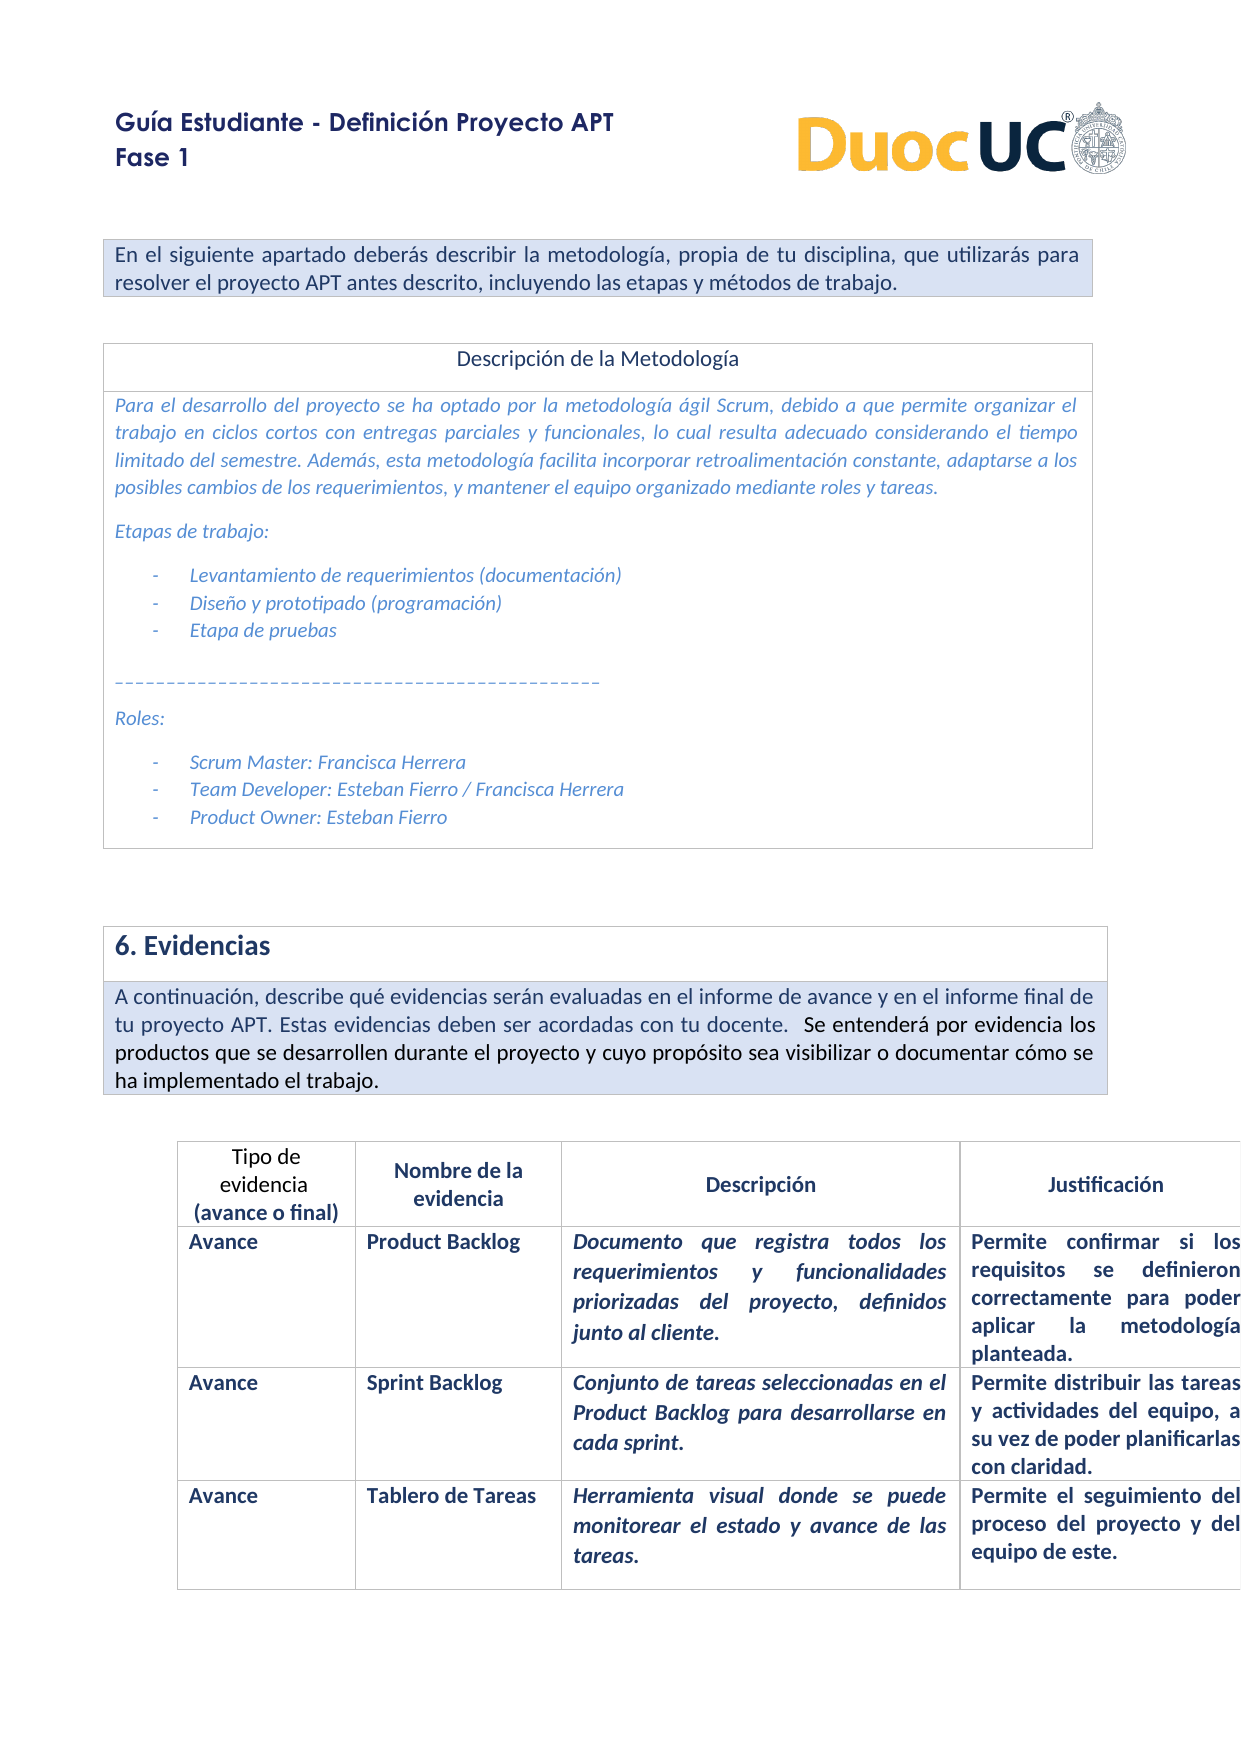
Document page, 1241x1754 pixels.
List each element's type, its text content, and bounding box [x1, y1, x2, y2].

table_cell En el siguiente apartado deberás describir la metodología, propia de tu disciplina, que utilizarás para resolver el proyecto APT antes descrito, incluyendo las etapas y métodos de trabajo. [104, 240, 1092, 296]
table_header Descripción de la Metodología [104, 344, 1092, 391]
table_cell A continuación, describe qué evidencias serán evaluadas en el informe de avance y en el informe final de tu proyecto APT. Estas evidencias deben ser acordadas con tu docente. Se entenderá por evidencia los productos que se desarrollen durante el proyecto y cuyo propósito sea visibilizar o documentar cómo se ha implementado el trabajo. [104, 982, 1107, 1094]
table_header 6. Evidencias [104, 927, 1107, 981]
picture [798, 102, 1126, 174]
table_cell Para el desarrollo del proyecto se ha optado por la metodología ágil Scrum, debido a que permite organizar el trabajo en ciclos cortos con entregas parciales y funcionales, lo cual resulta adecuado considerando el tiempo limitado del semestre. Además, esta metodología facilita incorporar retroalimentación constante, adaptarse a los posibles cambios de los requerimientos, y mantener el equipo organizado mediante roles y tareas. Etapas de trabajo: Levantamiento de requerimientos (documentación) Diseño y prototipado (programación) Etapa de pruebas _______________________________________________ Roles: Scrum Master: Francisca Herrera Team Developer: Esteban Fierro / Francisca Herrera Product Owner: Esteban Fierro [104, 392, 1092, 848]
